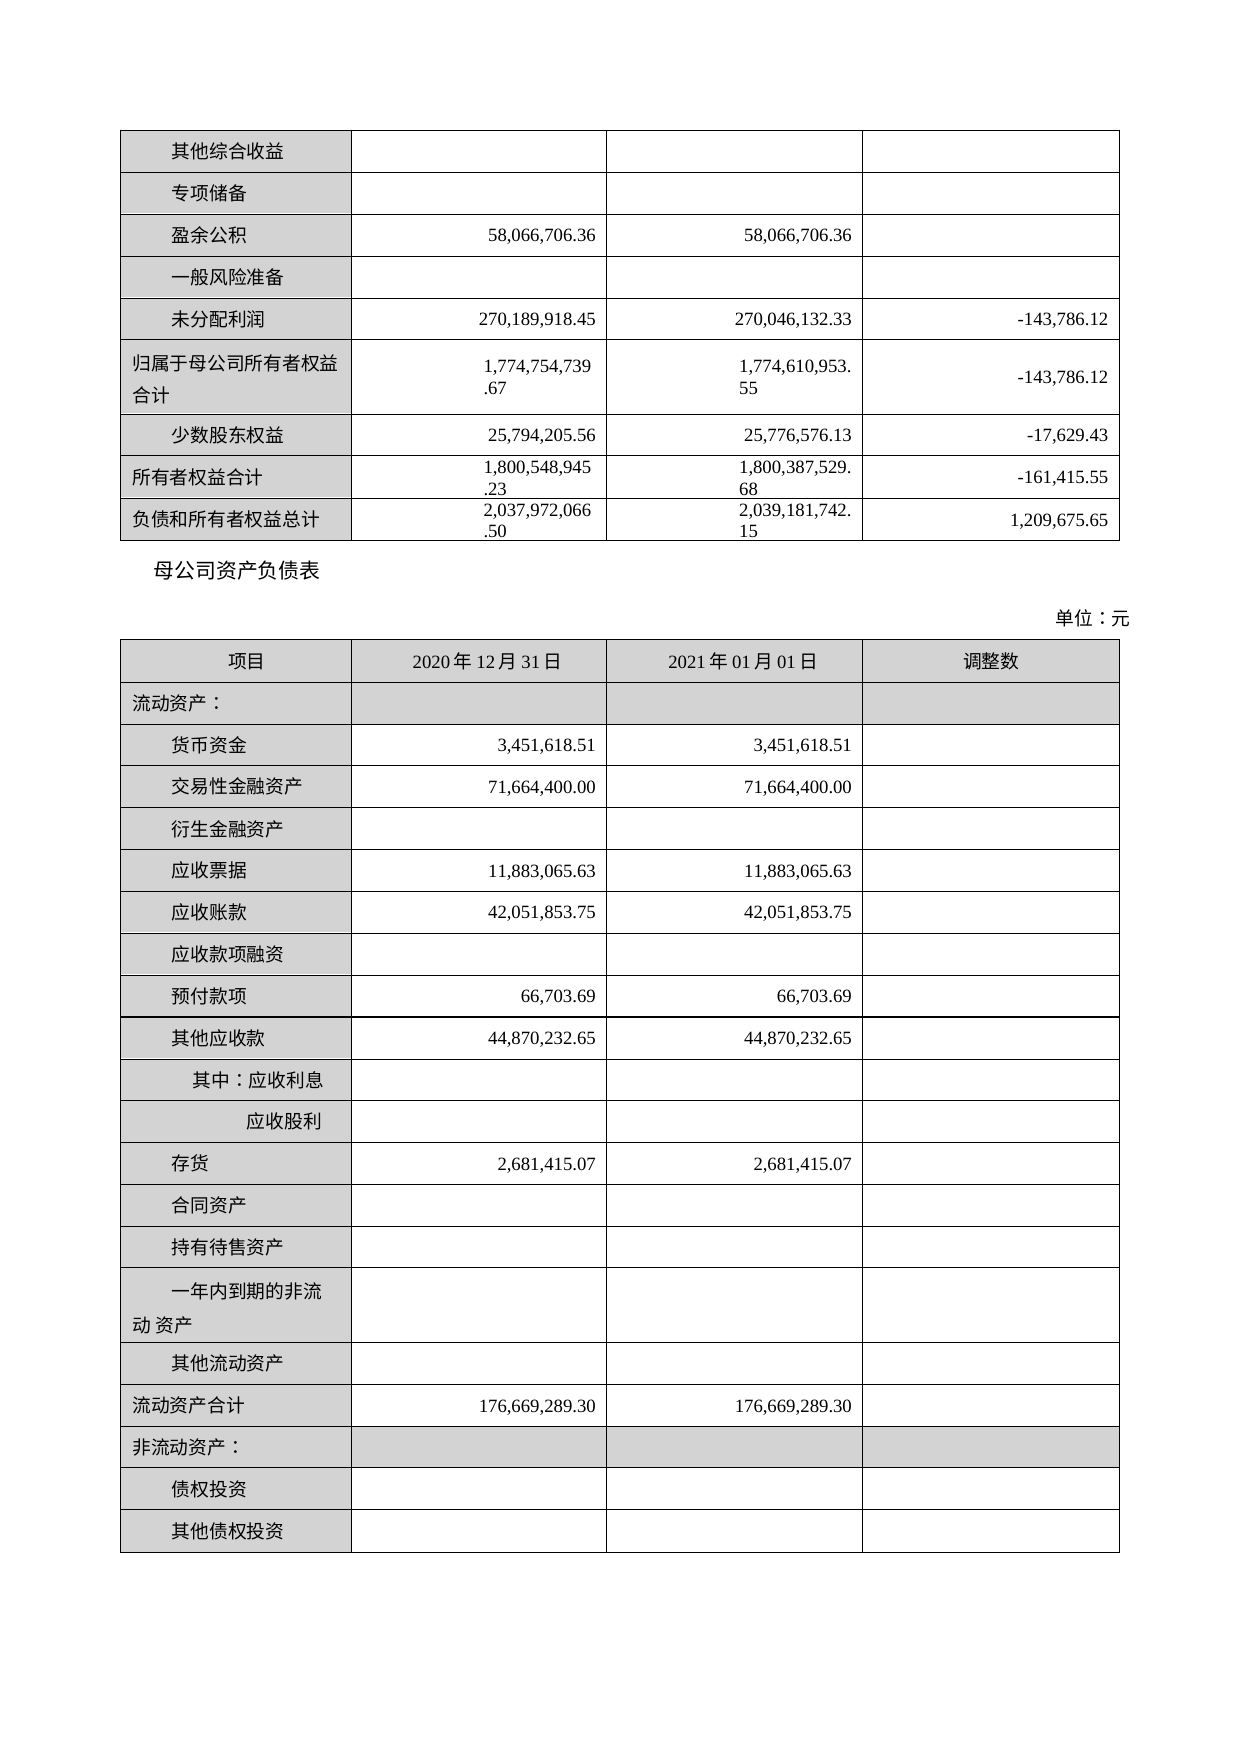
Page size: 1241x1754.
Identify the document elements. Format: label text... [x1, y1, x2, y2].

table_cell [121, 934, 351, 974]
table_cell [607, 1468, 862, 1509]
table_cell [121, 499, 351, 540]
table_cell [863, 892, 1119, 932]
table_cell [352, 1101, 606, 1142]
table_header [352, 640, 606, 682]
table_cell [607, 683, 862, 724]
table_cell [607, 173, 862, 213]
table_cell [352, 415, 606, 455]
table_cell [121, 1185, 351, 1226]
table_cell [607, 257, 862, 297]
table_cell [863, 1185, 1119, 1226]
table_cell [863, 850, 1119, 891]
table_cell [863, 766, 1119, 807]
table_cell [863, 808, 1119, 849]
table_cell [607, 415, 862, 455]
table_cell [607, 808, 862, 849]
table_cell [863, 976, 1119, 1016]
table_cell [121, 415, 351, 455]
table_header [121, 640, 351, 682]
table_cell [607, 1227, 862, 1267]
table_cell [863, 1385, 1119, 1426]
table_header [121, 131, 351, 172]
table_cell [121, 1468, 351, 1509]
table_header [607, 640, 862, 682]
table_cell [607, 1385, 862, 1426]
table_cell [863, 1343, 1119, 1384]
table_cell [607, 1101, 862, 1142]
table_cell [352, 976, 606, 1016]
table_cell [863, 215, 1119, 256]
subtitle 母公司资产负债表 [110, 556, 1130, 584]
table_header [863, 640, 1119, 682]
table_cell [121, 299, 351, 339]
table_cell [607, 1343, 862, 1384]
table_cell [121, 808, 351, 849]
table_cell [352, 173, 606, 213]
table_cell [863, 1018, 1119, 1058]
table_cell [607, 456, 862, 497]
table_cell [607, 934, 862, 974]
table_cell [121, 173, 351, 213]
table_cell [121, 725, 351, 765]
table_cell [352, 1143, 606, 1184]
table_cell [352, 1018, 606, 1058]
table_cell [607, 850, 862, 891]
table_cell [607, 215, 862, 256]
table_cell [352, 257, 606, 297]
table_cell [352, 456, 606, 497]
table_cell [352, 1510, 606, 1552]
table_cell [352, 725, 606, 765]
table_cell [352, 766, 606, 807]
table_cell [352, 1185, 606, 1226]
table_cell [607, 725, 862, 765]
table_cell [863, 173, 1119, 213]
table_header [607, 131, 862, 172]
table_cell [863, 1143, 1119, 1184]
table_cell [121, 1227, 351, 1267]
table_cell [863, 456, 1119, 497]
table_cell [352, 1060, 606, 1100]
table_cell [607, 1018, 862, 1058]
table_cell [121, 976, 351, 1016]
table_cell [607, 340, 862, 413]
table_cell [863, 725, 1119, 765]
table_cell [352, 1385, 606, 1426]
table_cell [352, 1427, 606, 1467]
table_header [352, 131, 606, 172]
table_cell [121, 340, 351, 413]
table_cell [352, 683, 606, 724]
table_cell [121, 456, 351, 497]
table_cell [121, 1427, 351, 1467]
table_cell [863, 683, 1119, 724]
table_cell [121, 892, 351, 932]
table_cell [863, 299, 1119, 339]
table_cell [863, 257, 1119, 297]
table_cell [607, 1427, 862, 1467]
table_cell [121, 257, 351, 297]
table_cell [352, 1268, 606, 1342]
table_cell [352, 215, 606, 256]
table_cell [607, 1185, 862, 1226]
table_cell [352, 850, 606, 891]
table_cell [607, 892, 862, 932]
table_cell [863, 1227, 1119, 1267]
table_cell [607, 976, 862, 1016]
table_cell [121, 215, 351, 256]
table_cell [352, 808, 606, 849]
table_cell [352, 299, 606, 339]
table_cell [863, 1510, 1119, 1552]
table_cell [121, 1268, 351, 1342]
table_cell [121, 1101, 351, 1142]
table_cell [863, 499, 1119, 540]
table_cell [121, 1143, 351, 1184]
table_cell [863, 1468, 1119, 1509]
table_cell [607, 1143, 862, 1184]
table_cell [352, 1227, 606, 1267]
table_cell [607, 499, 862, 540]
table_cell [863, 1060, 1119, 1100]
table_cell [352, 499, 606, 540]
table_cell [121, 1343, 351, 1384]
text 单位：元 [110, 605, 1130, 631]
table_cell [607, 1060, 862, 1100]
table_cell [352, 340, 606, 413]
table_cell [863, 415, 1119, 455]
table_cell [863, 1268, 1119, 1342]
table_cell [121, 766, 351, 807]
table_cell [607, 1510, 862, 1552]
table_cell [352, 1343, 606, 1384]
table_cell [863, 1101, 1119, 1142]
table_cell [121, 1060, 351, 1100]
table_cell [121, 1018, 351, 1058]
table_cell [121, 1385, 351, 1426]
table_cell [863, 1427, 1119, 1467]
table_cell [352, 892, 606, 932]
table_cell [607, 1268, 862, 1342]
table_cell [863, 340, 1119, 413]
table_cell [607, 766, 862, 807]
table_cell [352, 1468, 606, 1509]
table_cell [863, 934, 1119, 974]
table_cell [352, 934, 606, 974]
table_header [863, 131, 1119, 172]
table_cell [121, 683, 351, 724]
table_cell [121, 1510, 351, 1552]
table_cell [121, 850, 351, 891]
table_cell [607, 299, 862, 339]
